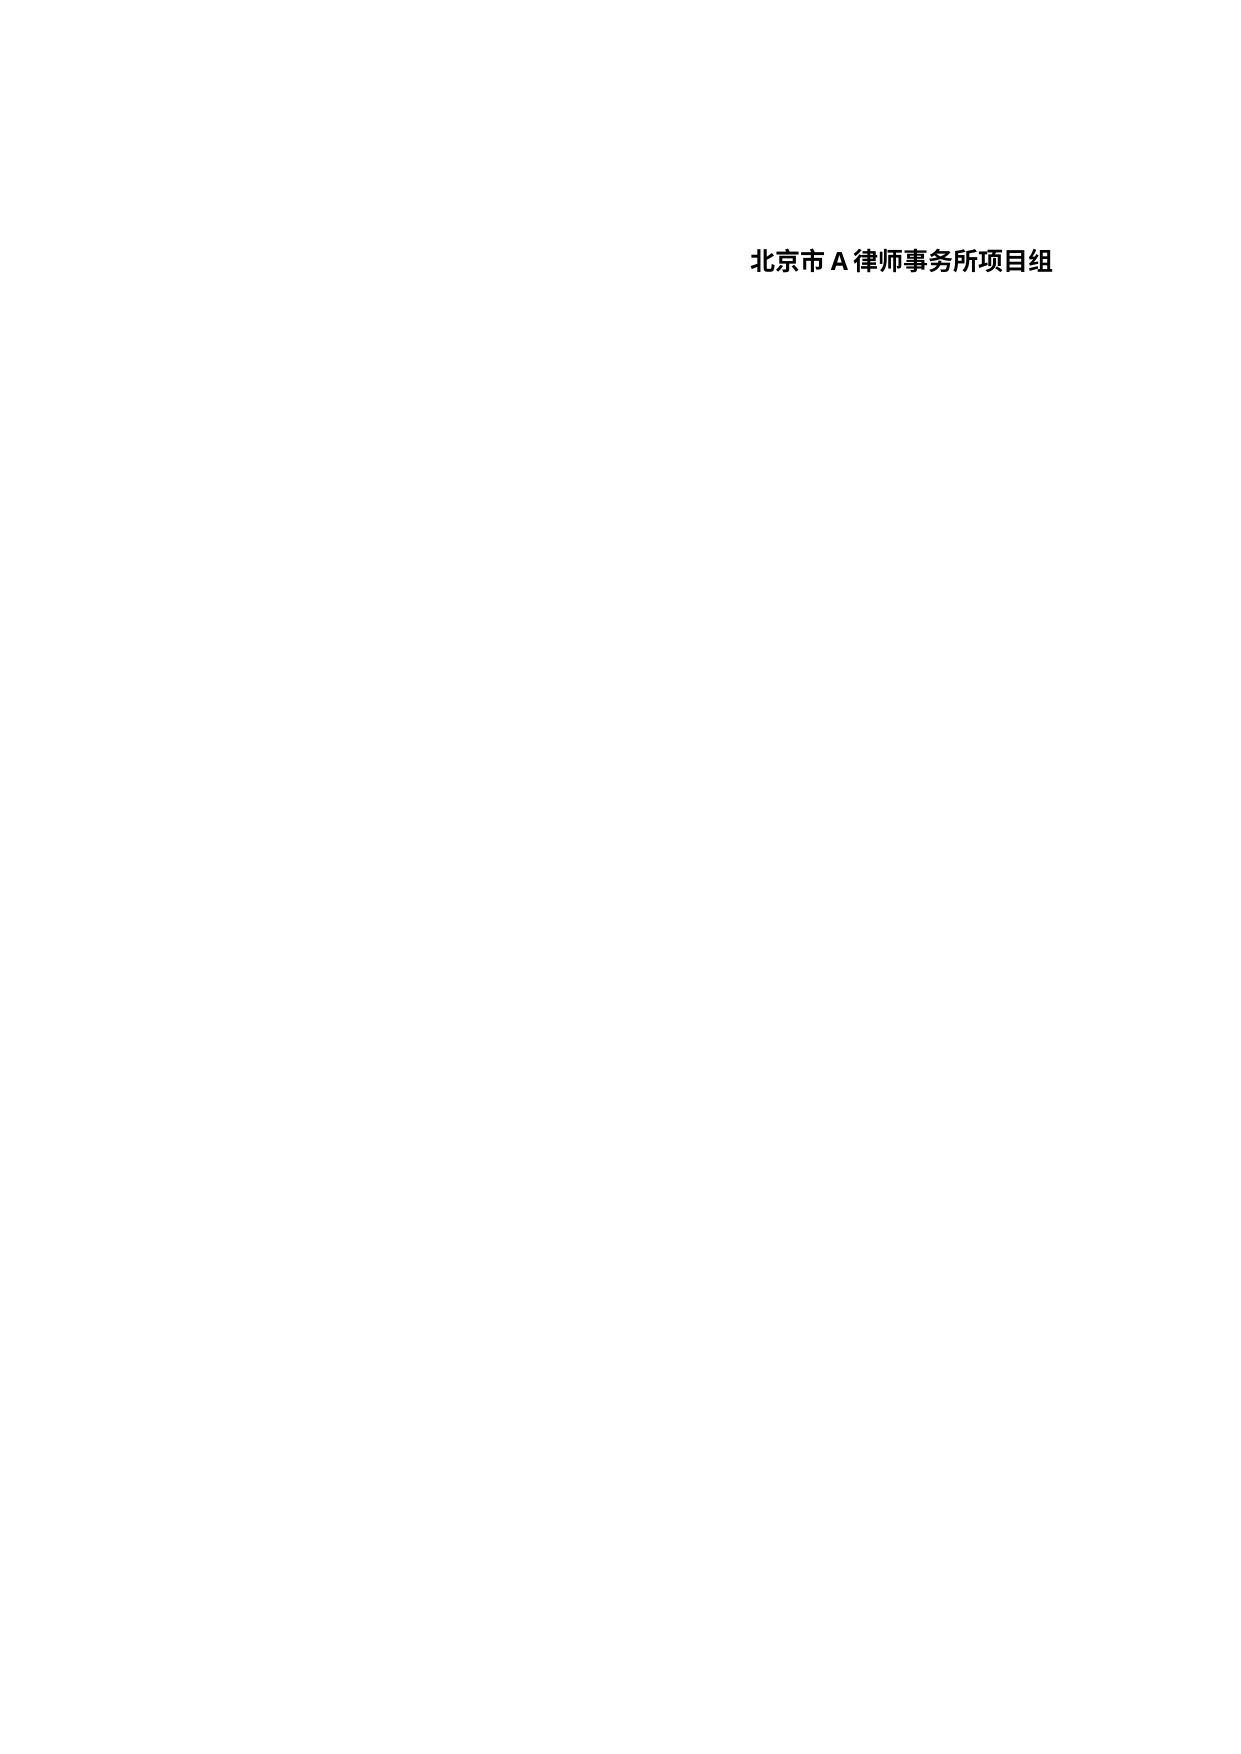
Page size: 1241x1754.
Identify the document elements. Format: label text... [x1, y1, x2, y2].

text 北京市A律师事务所项目组 [187, 227, 1053, 292]
